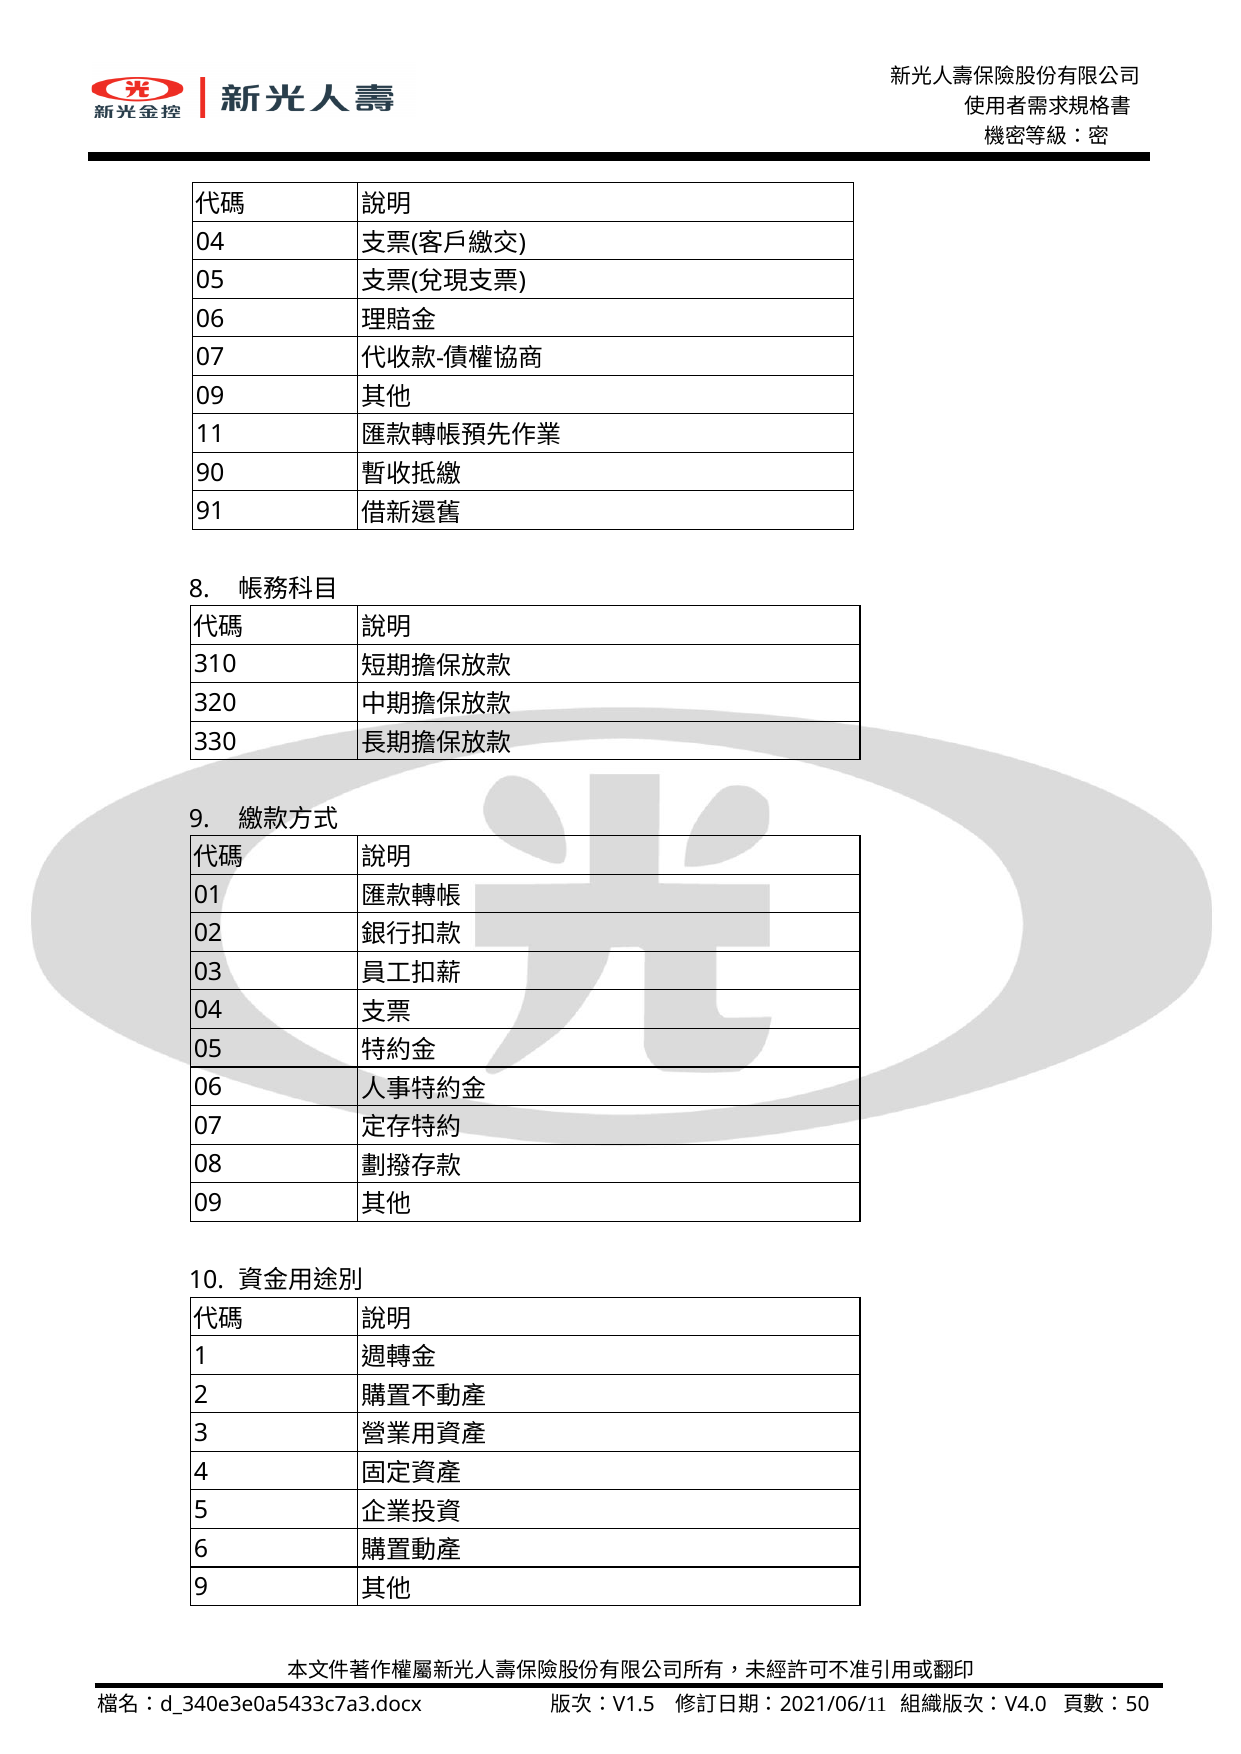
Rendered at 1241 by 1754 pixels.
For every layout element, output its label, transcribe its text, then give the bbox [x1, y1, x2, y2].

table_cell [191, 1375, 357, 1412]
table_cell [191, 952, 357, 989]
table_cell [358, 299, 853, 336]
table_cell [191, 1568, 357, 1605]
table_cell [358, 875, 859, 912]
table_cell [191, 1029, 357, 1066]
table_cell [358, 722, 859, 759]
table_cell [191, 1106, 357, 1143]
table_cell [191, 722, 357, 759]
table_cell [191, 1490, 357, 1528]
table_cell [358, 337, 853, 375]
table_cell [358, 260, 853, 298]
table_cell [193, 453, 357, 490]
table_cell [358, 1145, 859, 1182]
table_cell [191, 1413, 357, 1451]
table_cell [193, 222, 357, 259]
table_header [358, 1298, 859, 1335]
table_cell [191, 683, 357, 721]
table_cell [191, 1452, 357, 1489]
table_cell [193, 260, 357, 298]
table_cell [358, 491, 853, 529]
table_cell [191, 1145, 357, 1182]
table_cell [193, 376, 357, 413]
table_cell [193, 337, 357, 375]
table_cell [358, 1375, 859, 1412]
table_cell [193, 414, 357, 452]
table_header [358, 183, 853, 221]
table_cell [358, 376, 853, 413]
picture [25, 699, 1215, 1152]
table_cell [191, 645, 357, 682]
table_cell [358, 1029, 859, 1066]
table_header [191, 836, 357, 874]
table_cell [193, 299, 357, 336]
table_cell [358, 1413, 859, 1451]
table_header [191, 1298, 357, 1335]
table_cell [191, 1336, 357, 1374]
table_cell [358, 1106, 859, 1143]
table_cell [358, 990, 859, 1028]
picture [91, 61, 417, 118]
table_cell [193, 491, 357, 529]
list 繳款方式 [189, 798, 1152, 835]
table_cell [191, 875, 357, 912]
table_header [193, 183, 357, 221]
list 帳務科目 [189, 567, 1152, 605]
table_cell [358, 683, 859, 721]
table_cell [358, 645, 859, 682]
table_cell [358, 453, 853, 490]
list 資金用途別 [189, 1259, 1152, 1297]
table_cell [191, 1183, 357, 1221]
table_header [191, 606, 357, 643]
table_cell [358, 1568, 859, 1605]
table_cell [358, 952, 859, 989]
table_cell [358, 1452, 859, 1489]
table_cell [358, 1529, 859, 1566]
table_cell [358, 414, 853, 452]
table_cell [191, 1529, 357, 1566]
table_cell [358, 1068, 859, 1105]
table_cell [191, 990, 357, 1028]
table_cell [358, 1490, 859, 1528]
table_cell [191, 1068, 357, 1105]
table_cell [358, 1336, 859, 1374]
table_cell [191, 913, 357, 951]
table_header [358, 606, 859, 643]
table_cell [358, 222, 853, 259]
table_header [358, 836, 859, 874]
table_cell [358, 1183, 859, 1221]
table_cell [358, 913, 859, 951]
